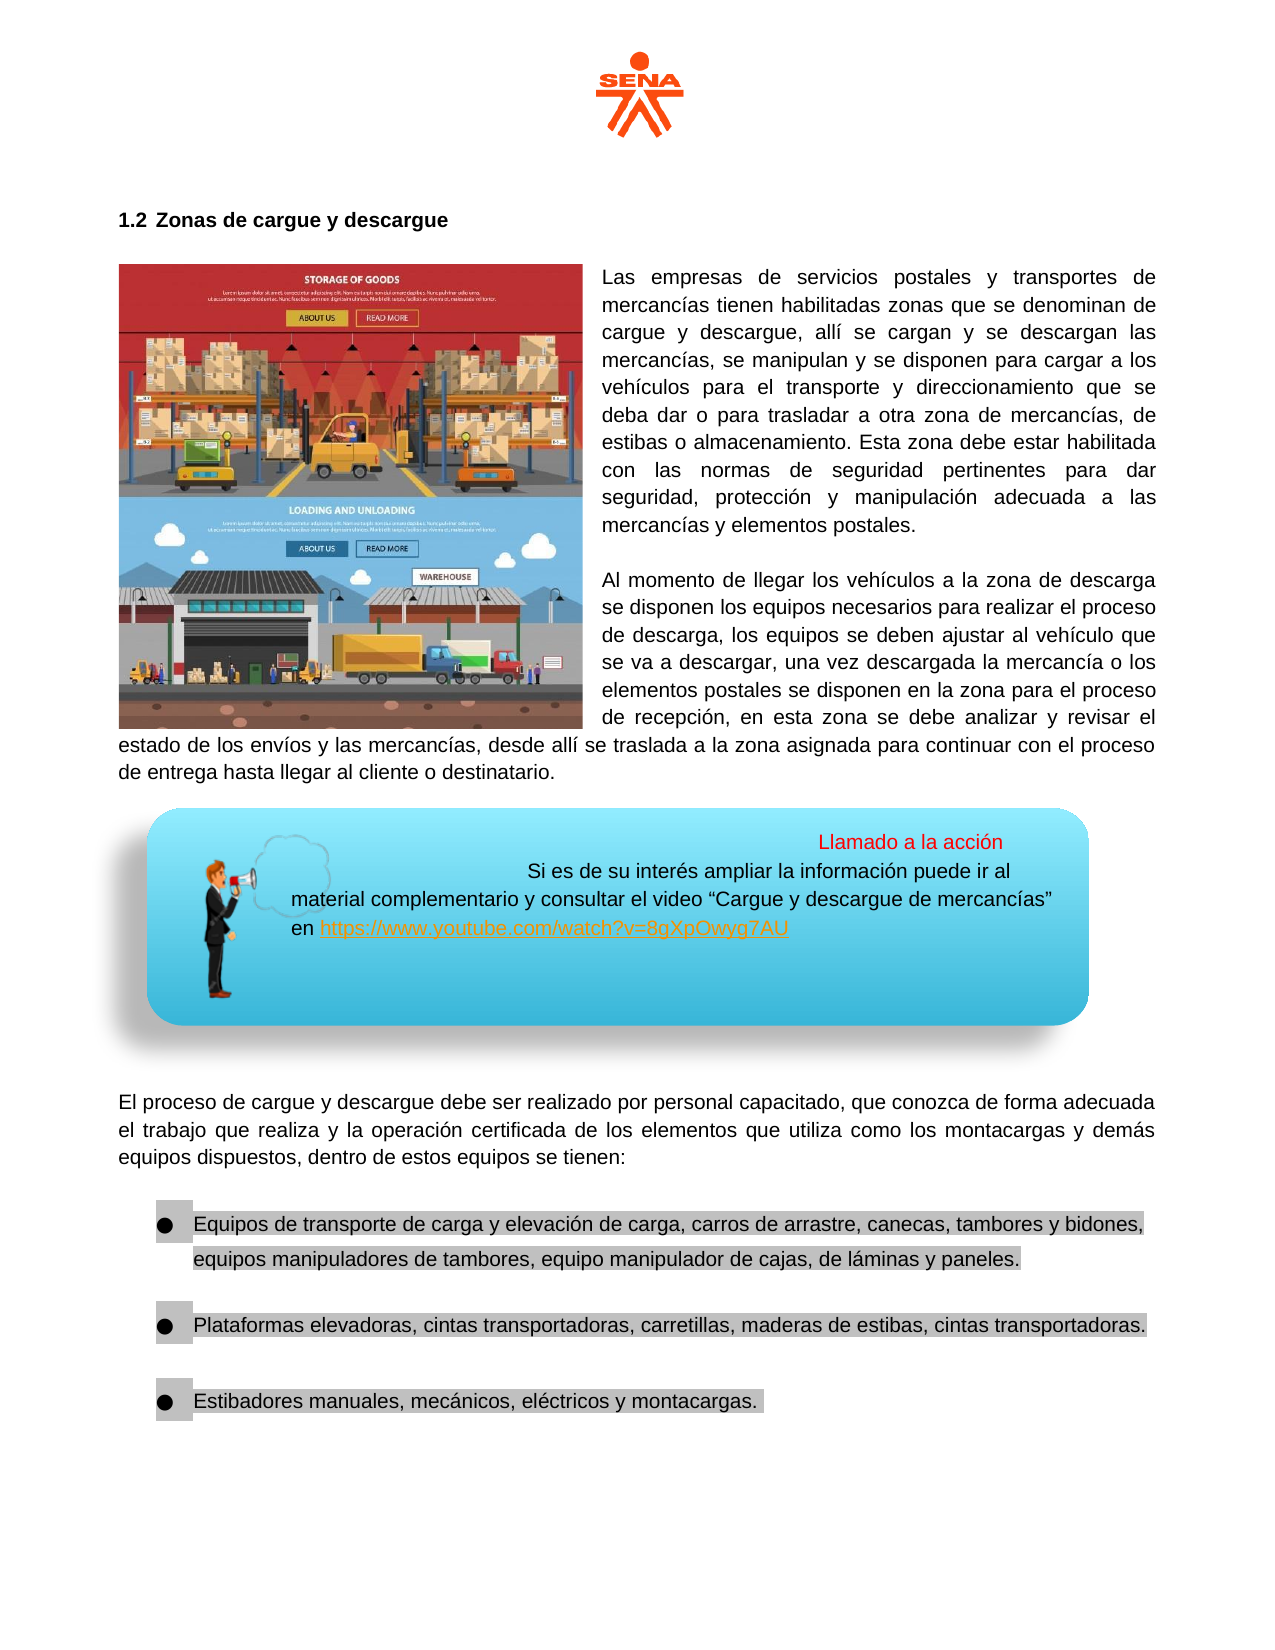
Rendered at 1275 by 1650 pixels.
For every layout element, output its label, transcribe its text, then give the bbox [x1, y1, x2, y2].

list Zonas de cargue y descargue [118, 207, 1157, 231]
text Las empresas de servicios postales y transportes de mercancías tienen habilitadas zonas que se denominan de cargue y descargue, allí se cargan y se descargan las mercancías, se manipulan y se disponen para cargar a los vehículos para el transporte y direccionamiento que se deba dar o para trasladar a otra zona de mercancías, de estibas o almacenamiento. Esta zona debe estar habilitada con las normas de seguridad pertinentes para dar seguridad, protección y manipulación adecuada a las mercancías y elementos postales. [583, 265, 1157, 537]
text El proceso de cargue y descargue debe ser realizado por personal capacitado, que conozca de forma adecuada el trabajo que realiza y la operación certificada de los elementos que utiliza como los montacargas y demás equipos dispuestos, dentro de estos equipos se tienen: [118, 1090, 1157, 1169]
text Al momento de llegar los vehículos a la zona de descarga se disponen los equipos necesarios para realizar el proceso de descarga, los equipos se deben ajustar al vehículo que se va a descargar, una vez descargada la mercancía o los elementos postales se disponen en la zona para el proceso de recepción, en esta zona se debe analizar y revisar el estado de los envíos y las mercancías, desde allí se traslada a la zona asignada para continuar con el proceso de entrega hasta llegar al cliente o destinatario. [118, 568, 1157, 784]
list Equipos de transporte de carga y elevación de carga, carros de arrastre, canecas, tambores y bidones, equipos manipuladores de tambores, equipo manipulador de cajas, de láminas y paneles. [156, 1200, 1157, 1270]
picture [118, 264, 583, 729]
picture [585, 48, 689, 142]
picture [183, 816, 355, 1009]
list Plataformas elevadoras, cintas transportadoras, carretillas, maderas de estibas, cintas transportadoras. [193, 1301, 1157, 1344]
picture [346, 925, 352, 934]
list Estibadores manuales, mecánicos, eléctricos y montacargas. [193, 1378, 1157, 1421]
